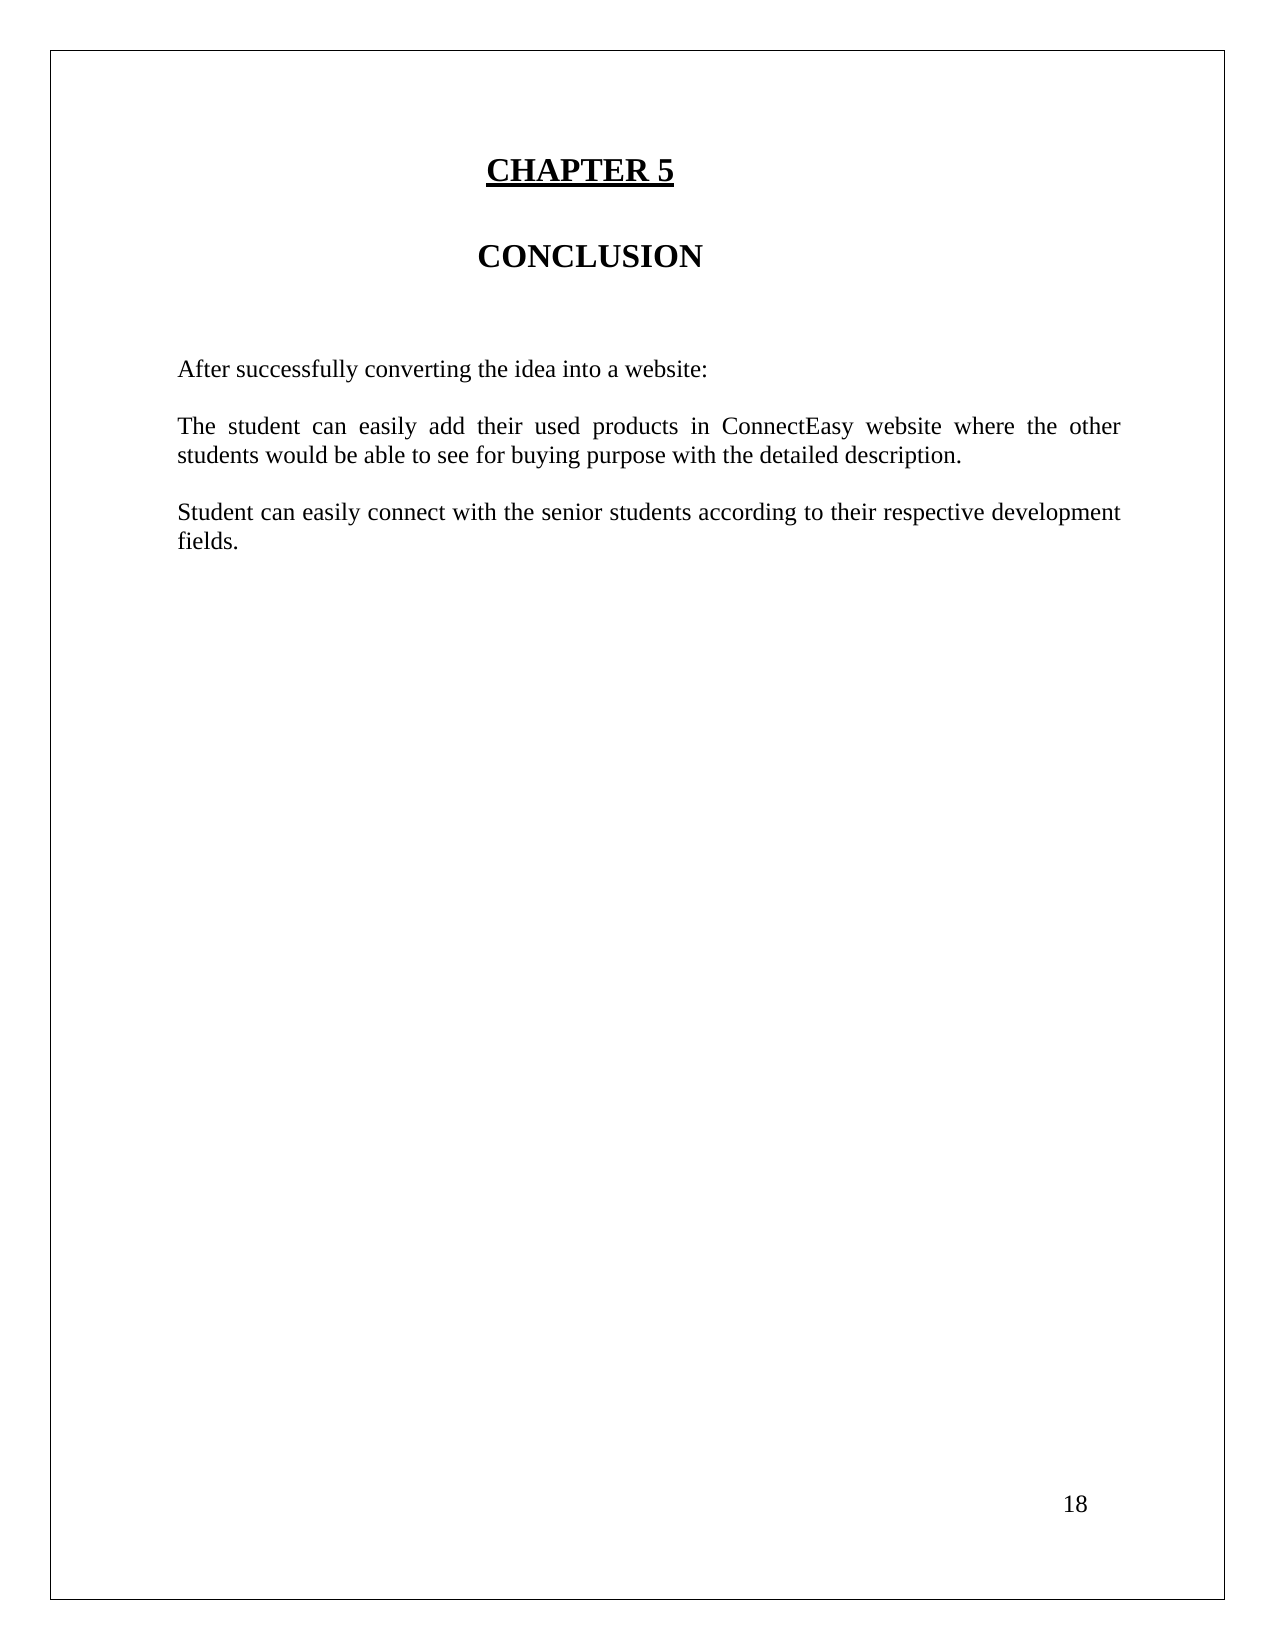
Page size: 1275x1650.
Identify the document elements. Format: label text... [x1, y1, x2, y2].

text After successfully converting the idea into a website: [177, 354, 1122, 382]
text Student can easily connect with the senior students according to their respective development fields. [177, 497, 1122, 555]
text CHAPTER 5 [177, 150, 983, 188]
text The student can easily add their used products in ConnectEasy website where the other students would be able to see for buying purpose with the detailed description. [177, 411, 1122, 469]
text CONCLUSION [177, 236, 1074, 274]
